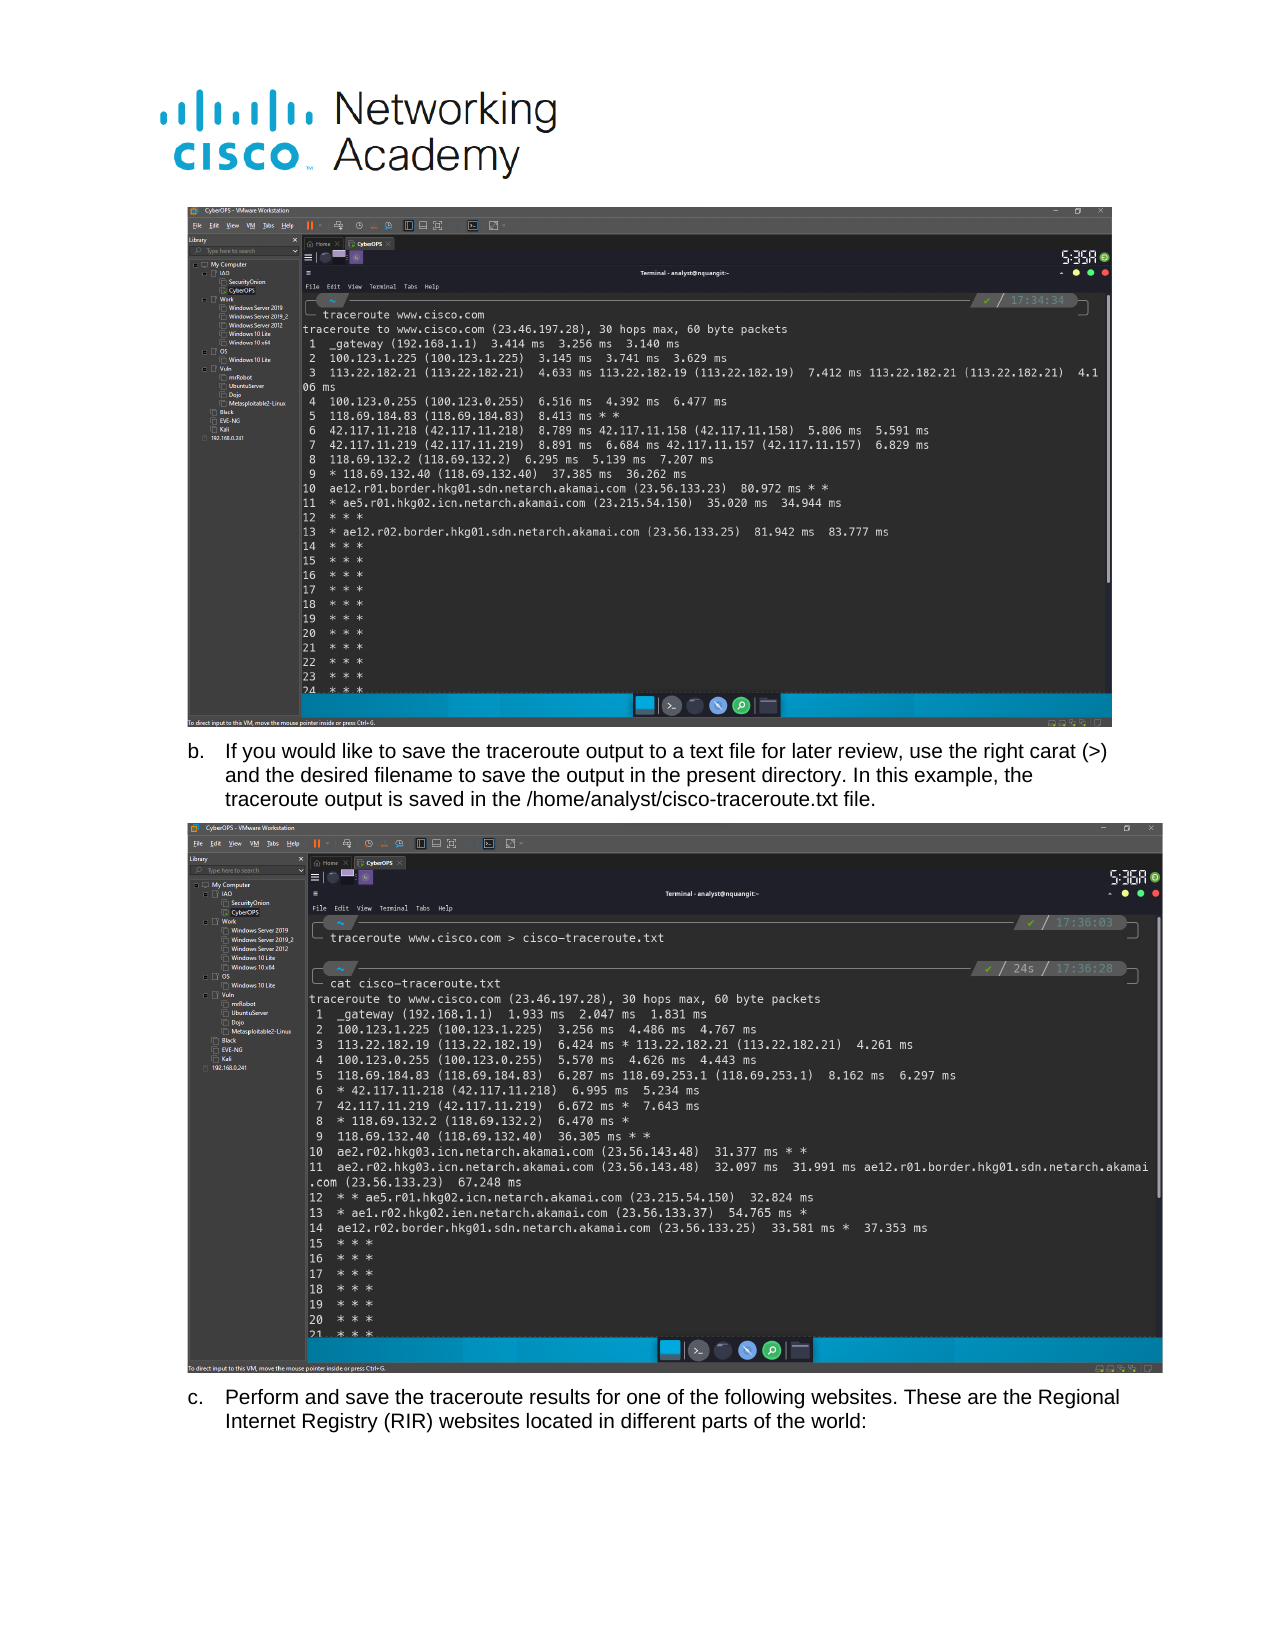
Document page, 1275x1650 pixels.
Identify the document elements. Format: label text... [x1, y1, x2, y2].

picture [150, 75, 1112, 727]
picture [187, 823, 1163, 1373]
list Perform and save the traceroute results for one of the following websites. These are the Regional Internet Registry (RIR) websites located in different parts of the world: [187, 1385, 1125, 1433]
list If you would like to save the traceroute output to a text file for later review, use the right carat (>) and the desired filename to save the output in the present directory. In this example, the traceroute output is saved in the /home/analyst/cisco-traceroute.txt file. [187, 739, 1125, 811]
